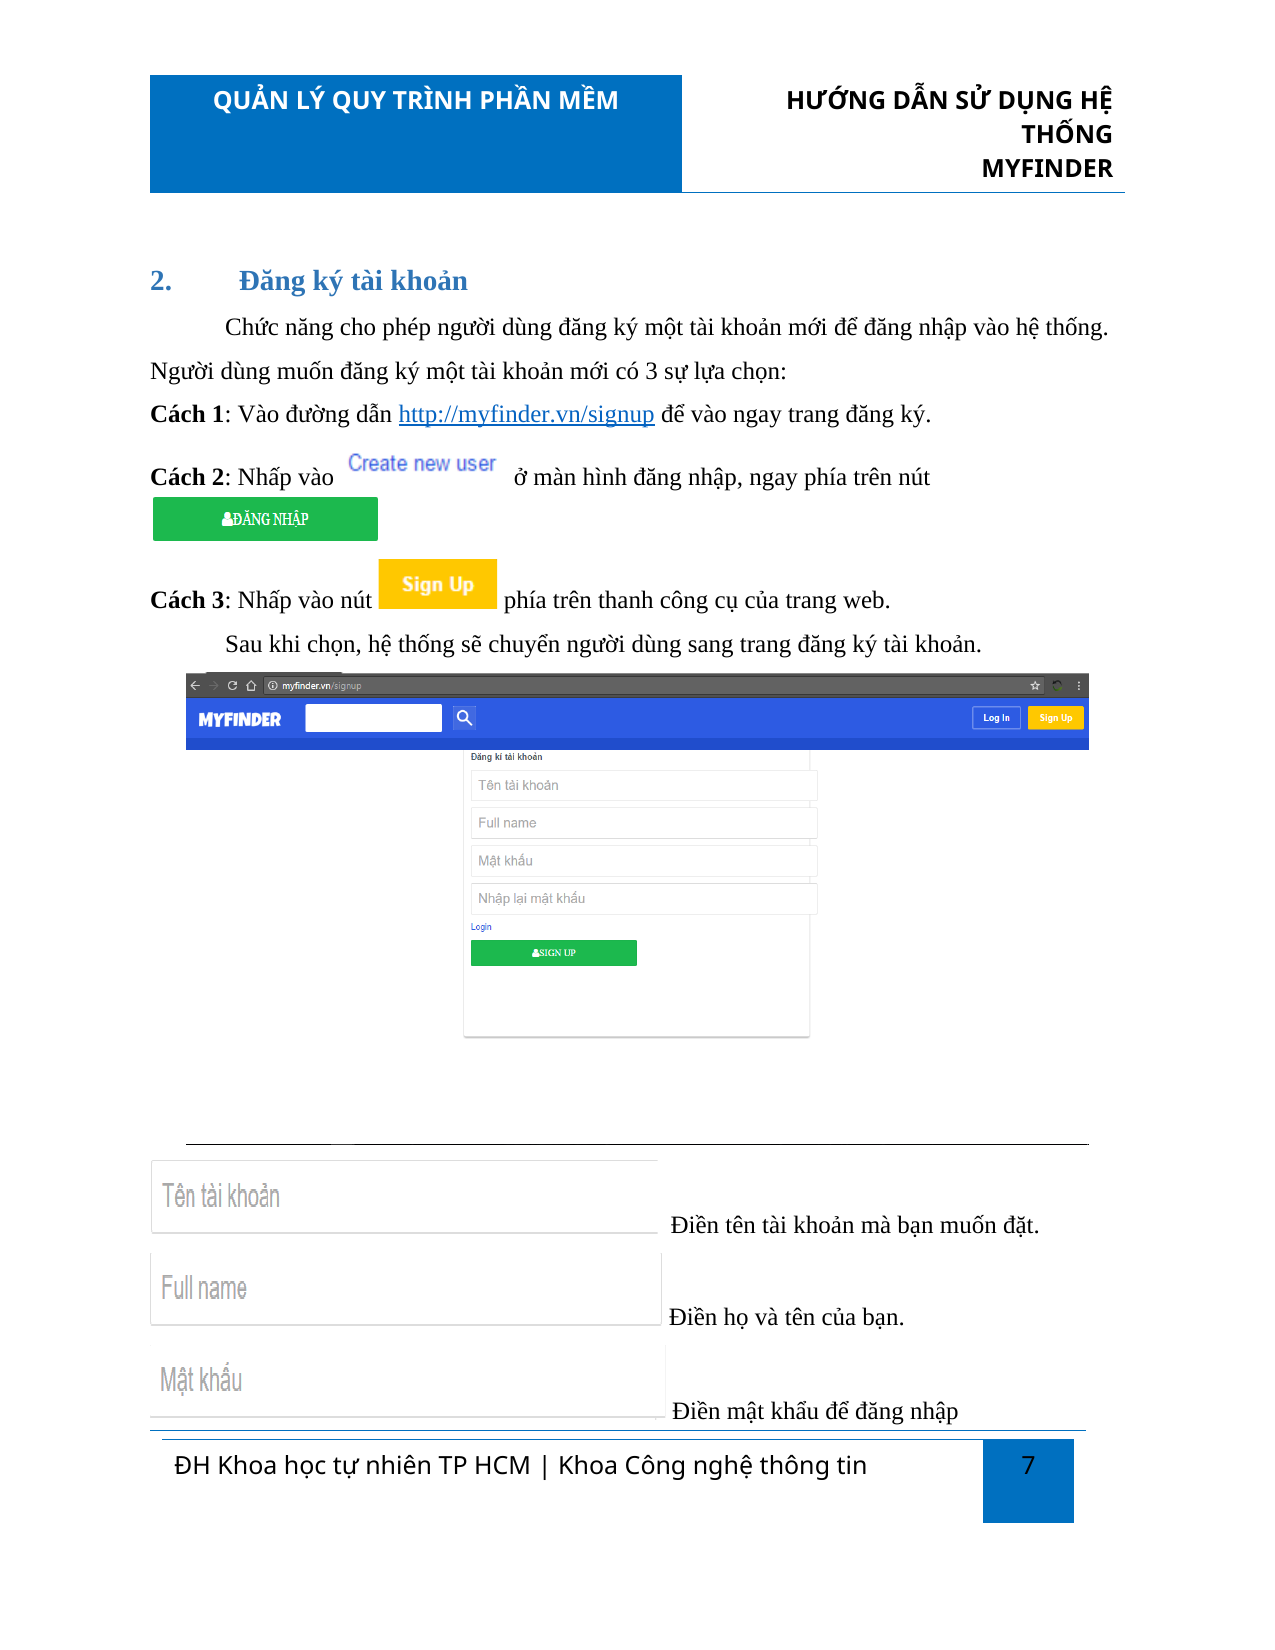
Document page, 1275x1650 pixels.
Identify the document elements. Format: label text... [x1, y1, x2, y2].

picture [150, 1160, 658, 1234]
text Cách 3: Nhấp vào nút phía trên thanh công cụ của trang web. [150, 559, 1125, 614]
subtitle Đăng ký tài khoản [150, 263, 1125, 296]
text Chức năng cho phép người dùng đăng ký một tài khoản mới để đăng nhập vào hệ thống. [150, 312, 1125, 340]
picture [150, 1345, 666, 1420]
picture [186, 672, 1089, 1145]
text Cách 2: Nhấp vào ở màn hình đăng nhập, ngay phía trên nút [150, 443, 1125, 544]
text Cách 1: Vào đường dẫn http://myfinder.vn/signup để vào ngay trang đăng ký. [150, 399, 1125, 428]
picture [150, 495, 380, 544]
picture [340, 442, 508, 485]
text Người dùng muốn đăng ký một tài khoản mới có 3 sự lựa chọn: [150, 356, 1125, 385]
picture [378, 559, 498, 609]
text Sau khi chọn, hệ thống sẽ chuyển người dùng sang trang đăng ký tài khoản. [150, 629, 1125, 658]
picture [150, 1253, 663, 1326]
